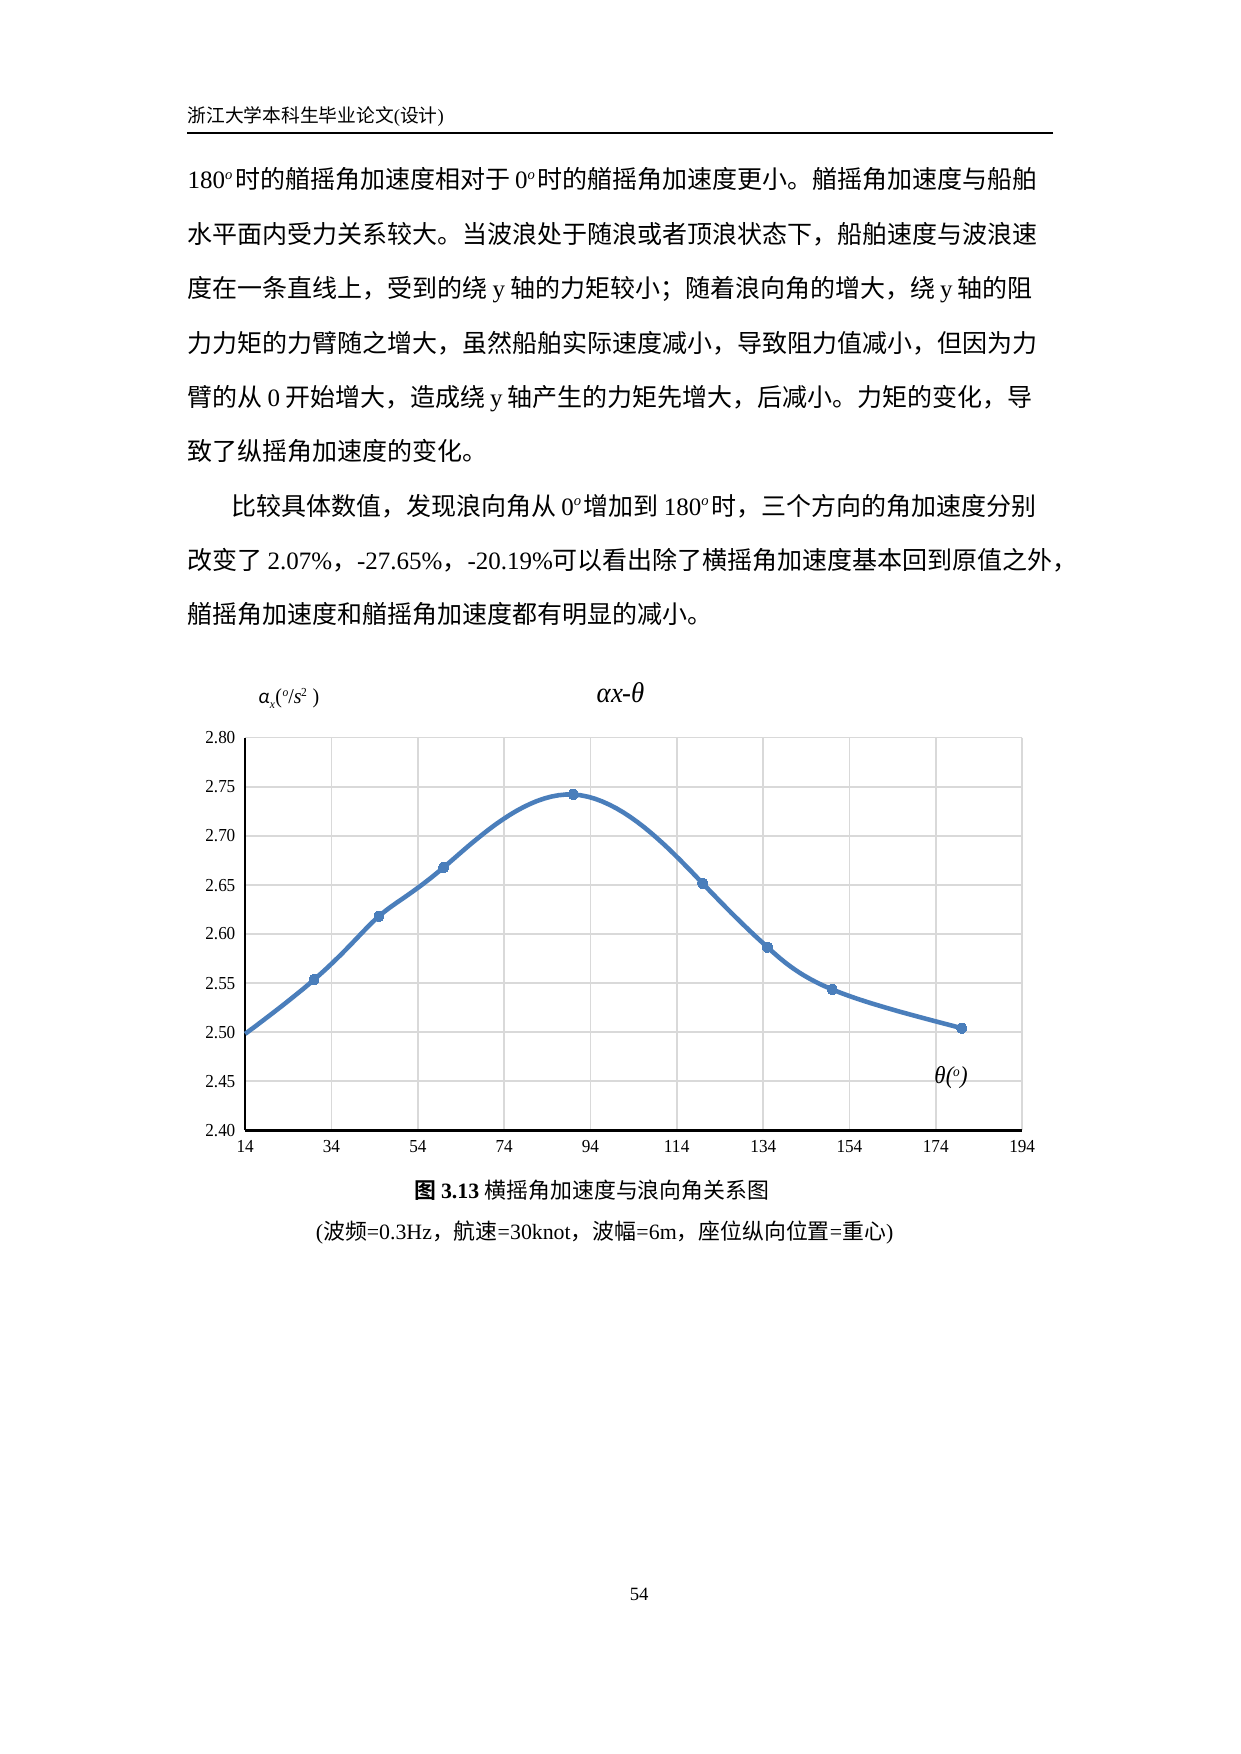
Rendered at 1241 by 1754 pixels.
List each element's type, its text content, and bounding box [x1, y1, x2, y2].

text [187, 160, 1053, 468]
text 比较具体数值，发现浪向角从0o增加到180o时，三个方向的角加速度分别改变了2.07%，-27.65%，-20.19%可以看出除了横摇角加速度基本回到原值之外，艏摇角加速度和艏摇角加速度都有明显的减小。 [187, 486, 1053, 631]
